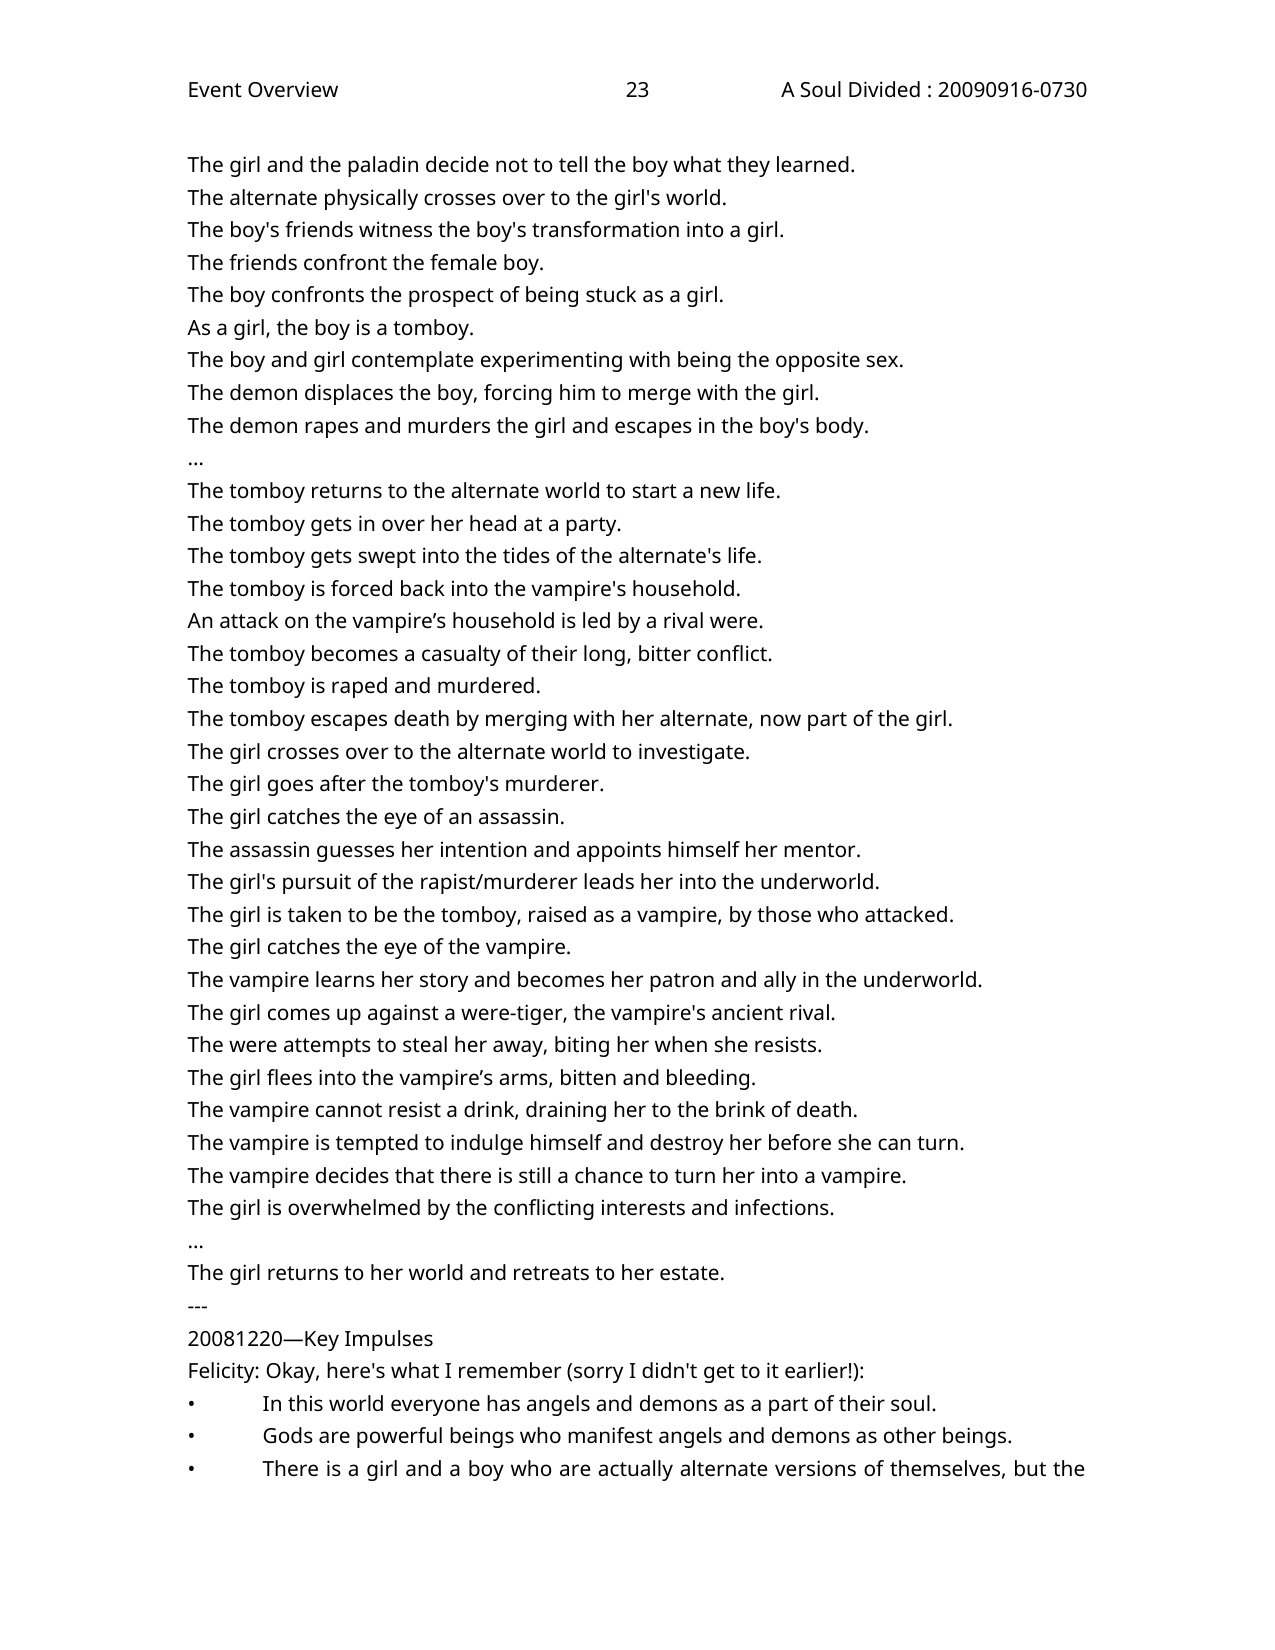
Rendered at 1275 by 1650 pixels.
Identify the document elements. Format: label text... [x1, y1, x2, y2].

text The boy's friends witness the boy's transformation into a girl. [187, 215, 1087, 244]
text • Gods are powerful beings who manifest angels and demons as other beings. [187, 1422, 1087, 1450]
text The boy confronts the prospect of being stuck as a girl. [187, 280, 1087, 309]
text • In this world everyone has angels and demons as a part of their soul. [187, 1389, 1087, 1417]
text The tomboy escapes death by merging with her alternate, now part of the girl. [187, 704, 1087, 733]
text The girl returns to her world and retreats to her estate. [187, 1258, 1087, 1287]
text The alternate physically crosses over to the girl's world. [187, 183, 1087, 211]
text The tomboy gets swept into the tides of the alternate's life. [187, 541, 1087, 570]
text The girl comes up against a were-tiger, the vampire's ancient rival. [187, 998, 1087, 1026]
text The tomboy gets in over her head at a party. [187, 509, 1087, 537]
text The girl flees into the vampire’s arms, bitten and bleeding. [187, 1063, 1087, 1091]
text Felicity: Okay, here's what I remember (sorry I didn't get to it earlier!): [187, 1356, 1087, 1385]
text The assassin guesses her intention and appoints himself her mentor. [187, 835, 1087, 863]
text The were attempts to steal her away, biting her when she resists. [187, 1030, 1087, 1059]
text … [187, 443, 1087, 472]
text The vampire cannot resist a drink, draining her to the brink of death. [187, 1096, 1087, 1124]
text The demon rapes and murders the girl and escapes in the boy's body. [187, 411, 1087, 439]
text The girl and the paladin decide not to tell the boy what they learned. [187, 150, 1087, 178]
text The girl goes after the tomboy's murderer. [187, 769, 1087, 798]
text An attack on the vampire’s household is led by a rival were. [187, 606, 1087, 635]
text The girl is overwhelmed by the conflicting interests and infections. [187, 1193, 1087, 1222]
text The tomboy becomes a casualty of their long, bitter conflict. [187, 639, 1087, 667]
text --- [187, 1291, 1087, 1319]
text The girl's pursuit of the rapist/murderer leads her into the underworld. [187, 867, 1087, 896]
text The girl catches the eye of an assassin. [187, 802, 1087, 831]
text The demon displaces the boy, forcing him to merge with the girl. [187, 378, 1087, 407]
text The girl catches the eye of the vampire. [187, 932, 1087, 961]
text As a girl, the boy is a tomboy. [187, 313, 1087, 341]
text The tomboy is forced back into the vampire's household. [187, 574, 1087, 602]
text The girl is taken to be the tomboy, raised as a vampire, by those who attacked. [187, 900, 1087, 928]
text The tomboy returns to the alternate world to start a new life. [187, 476, 1087, 504]
text The boy and girl contemplate experimenting with being the opposite sex. [187, 346, 1087, 374]
text The vampire decides that there is still a chance to turn her into a vampire. [187, 1161, 1087, 1189]
text The girl crosses over to the alternate world to investigate. [187, 737, 1087, 765]
text … [187, 1226, 1087, 1254]
text The vampire is tempted to indulge himself and destroy her before she can turn. [187, 1128, 1087, 1157]
text The tomboy is raped and murdered. [187, 672, 1087, 700]
text 20081220—Key Impulses [187, 1324, 1087, 1352]
text The friends confront the female boy. [187, 248, 1087, 276]
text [187, 1454, 1087, 1483]
text The vampire learns her story and becomes her patron and ally in the underworld. [187, 965, 1087, 993]
